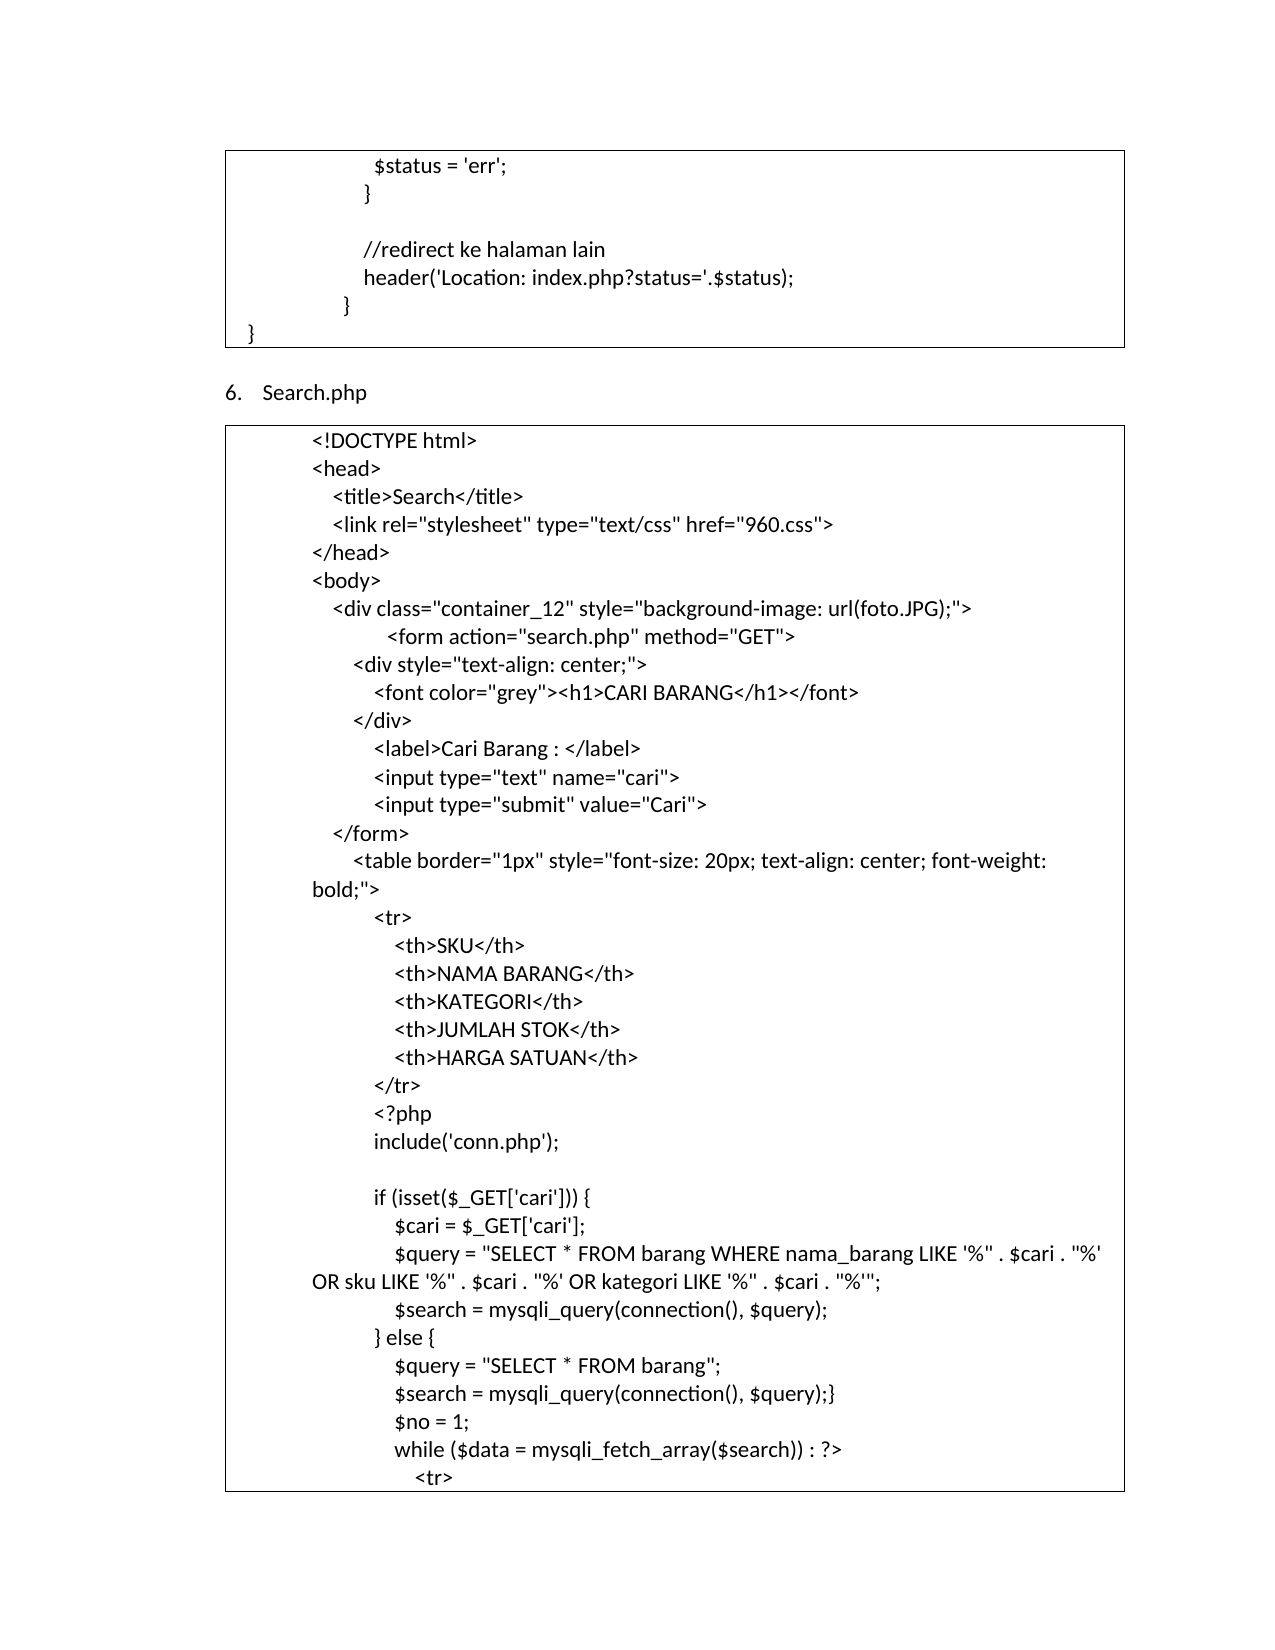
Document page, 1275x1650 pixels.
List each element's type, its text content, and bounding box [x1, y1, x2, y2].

list Search.php [225, 378, 1125, 406]
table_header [226, 151, 1124, 347]
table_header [226, 426, 1124, 1491]
